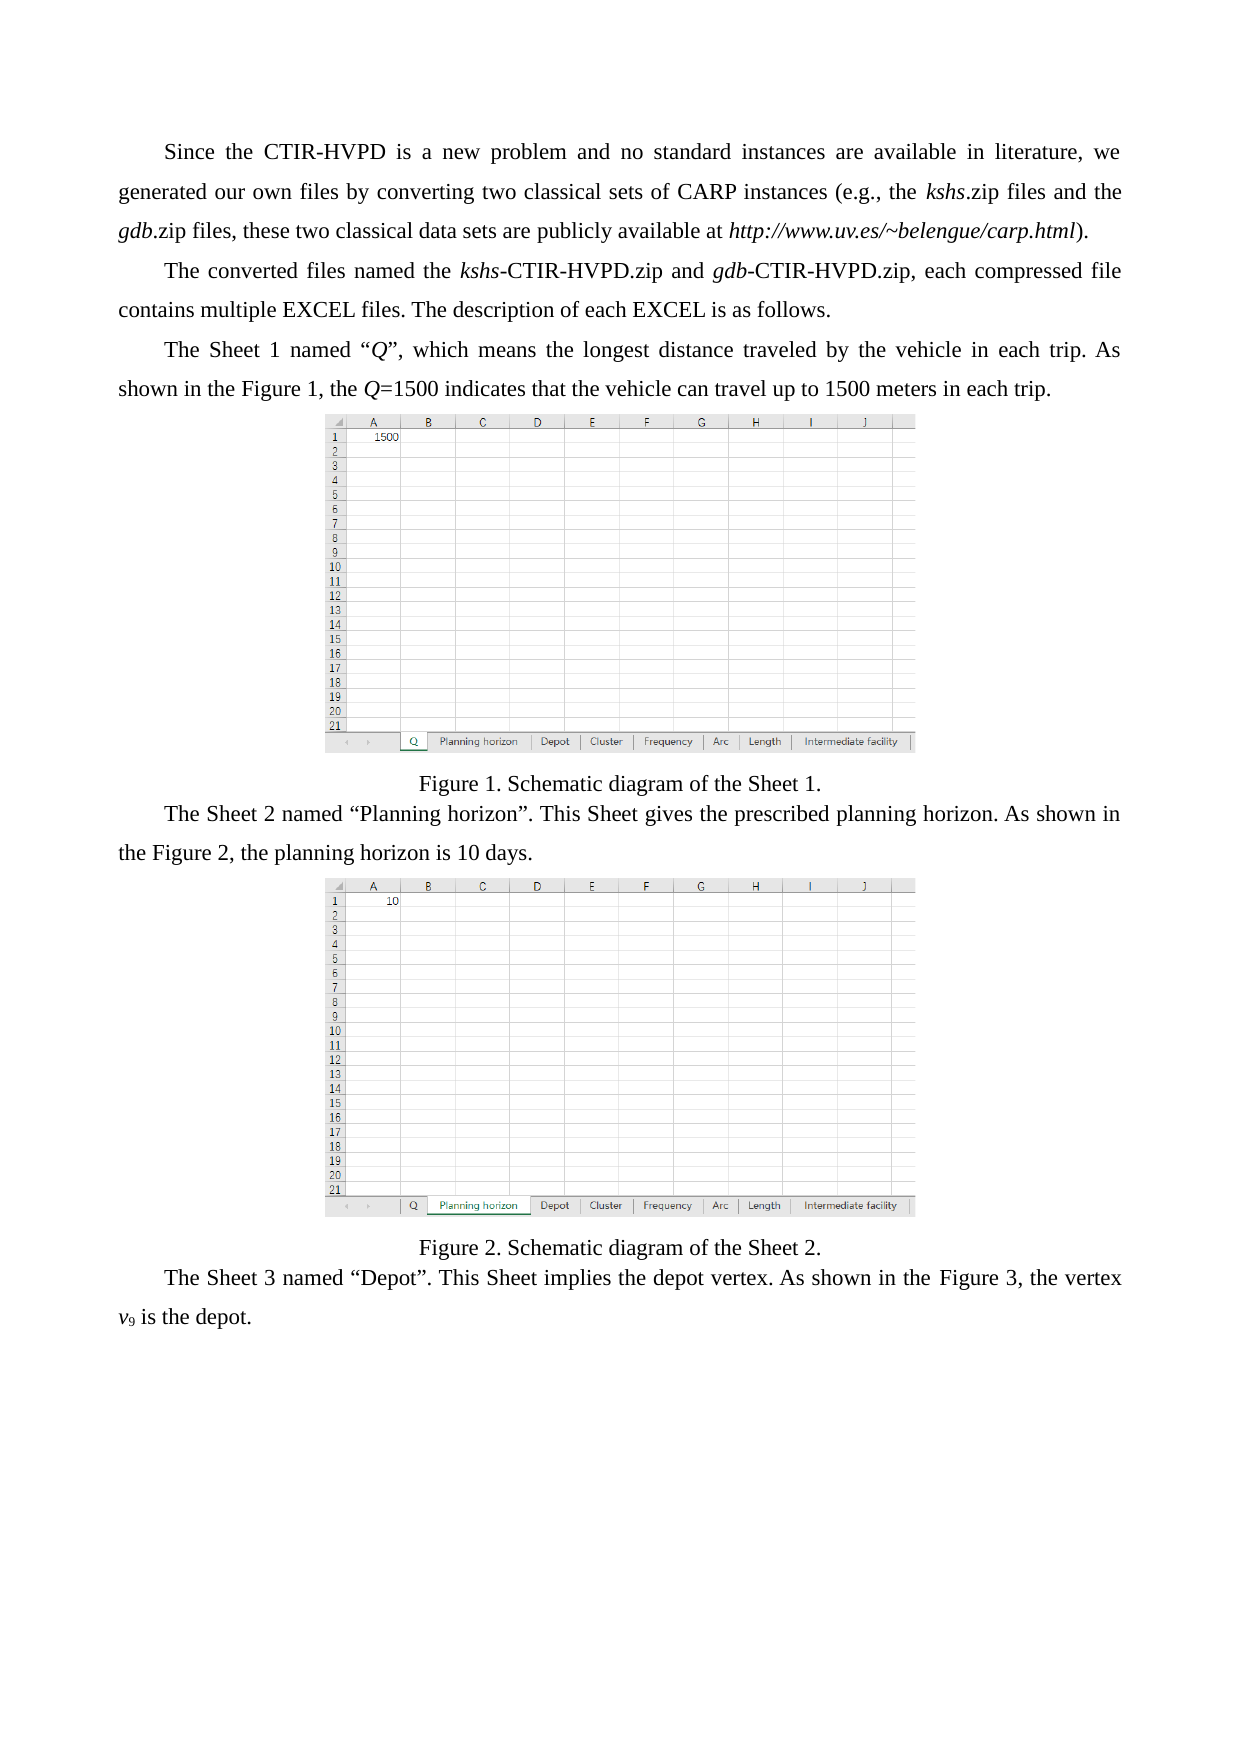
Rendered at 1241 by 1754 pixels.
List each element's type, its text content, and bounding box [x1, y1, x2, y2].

picture [325, 414, 916, 753]
text The Sheet 2 named “Planning horizon”. This Sheet gives the prescribed planning horizon. As shown in the Figure 2, the planning horizon is 10 days. [118, 800, 1122, 866]
text The Sheet 1 named “Q”, which means the longest distance traveled by the vehicle in each trip. As shown in the Figure 1, the Q=1500 indicates that the vehicle can travel up to 1500 meters in each trip. [118, 336, 1122, 402]
picture [325, 878, 916, 1217]
text The Sheet 3 named “Depot”. This Sheet implies the depot vertex. As shown in the Figure 3, the vertex v9 is the depot. [118, 1263, 1122, 1329]
text Since the CTIR-HVPD is a new problem and no standard instances are available in literature, we generated our own files by converting two classical sets of CARP instances (e.g., the kshs.zip files and the gdb.zip files, these two classical data sets are publicly available at http://www.uv.es/~belengue/carp.html). [118, 138, 1122, 244]
text The converted files named the kshs-CTIR-HVPD.zip and gdb-CTIR-HVPD.zip, each compressed file contains multiple EXCEL files. The description of each EXCEL is as follows. [118, 257, 1122, 323]
text Figure 1. Schematic diagram of the Sheet 1. [118, 767, 1122, 800]
text Figure 2. Schematic diagram of the Sheet 2. [118, 1231, 1122, 1263]
